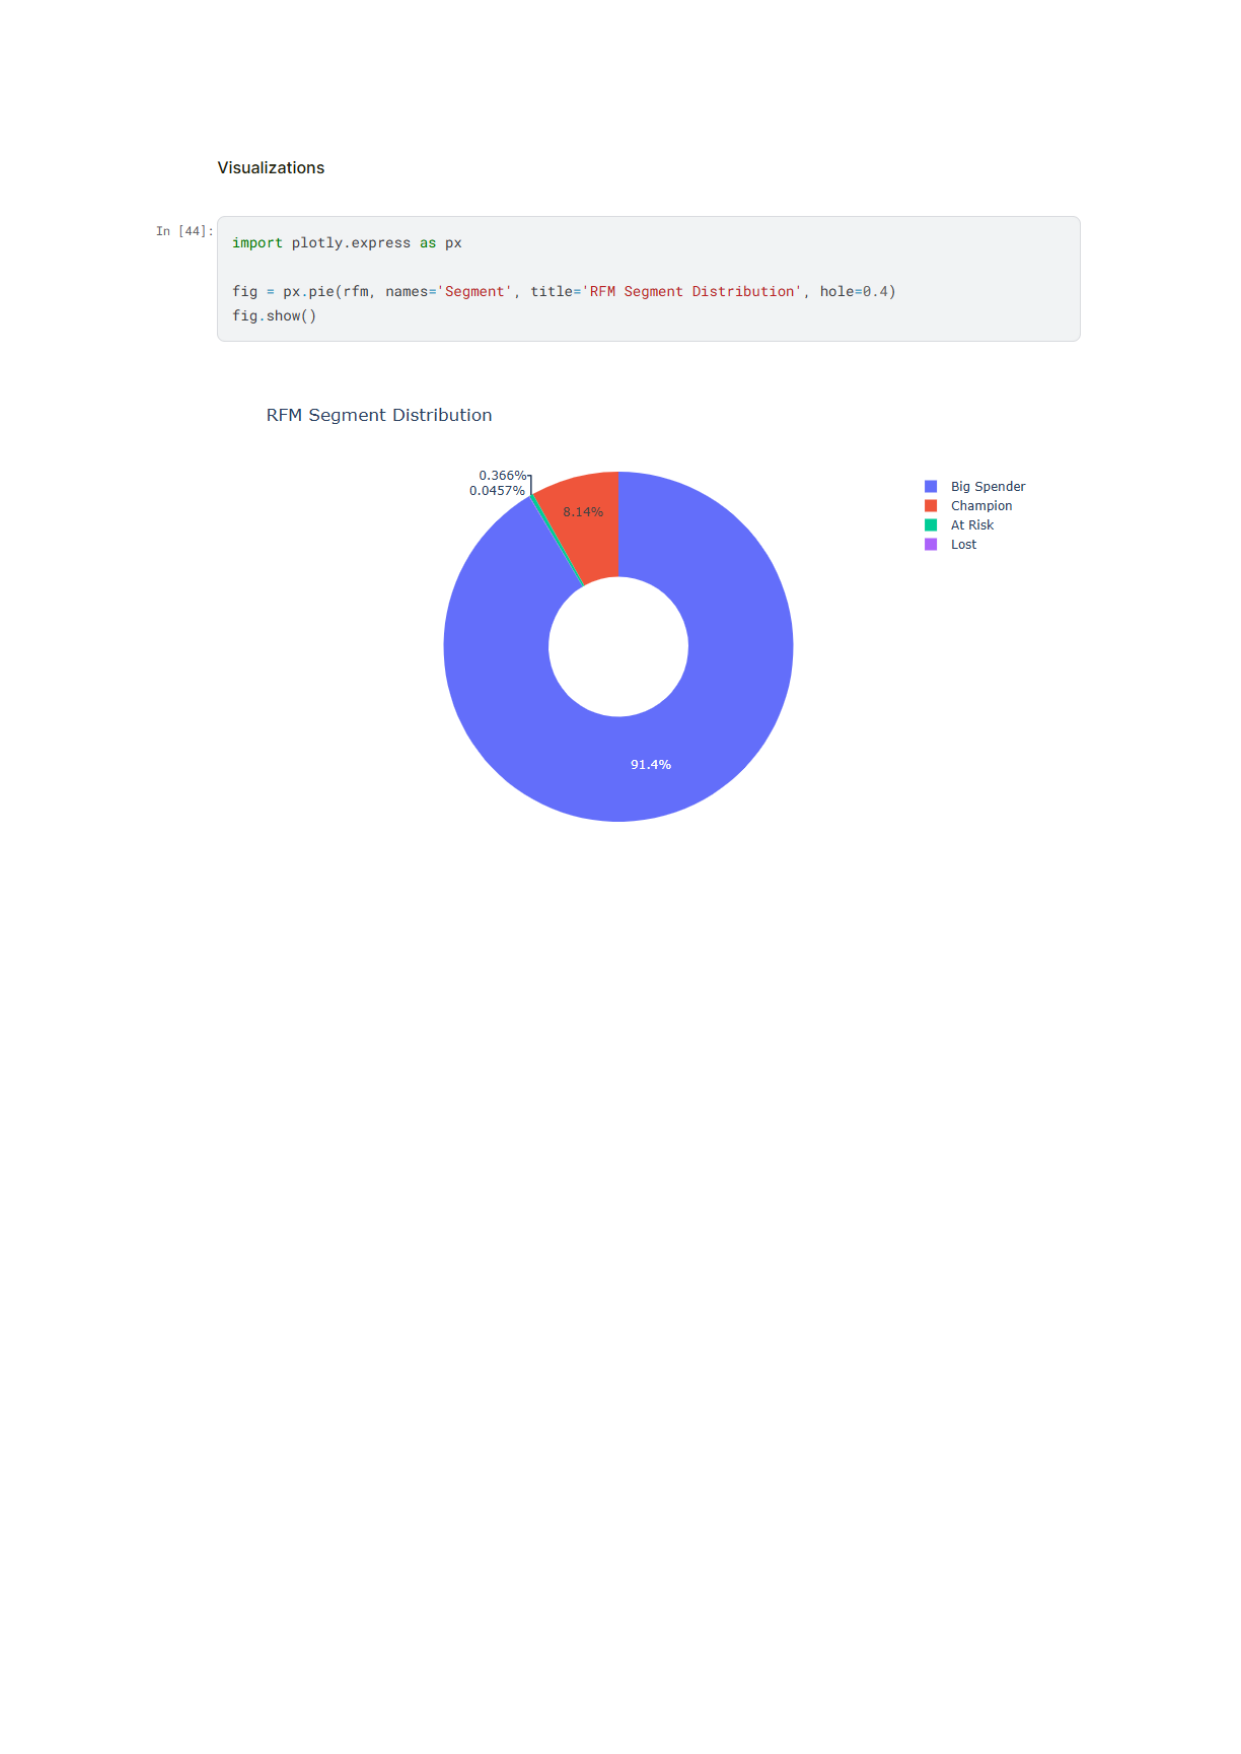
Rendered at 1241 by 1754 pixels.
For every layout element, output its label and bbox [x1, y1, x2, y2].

picture [150, 150, 1091, 837]
